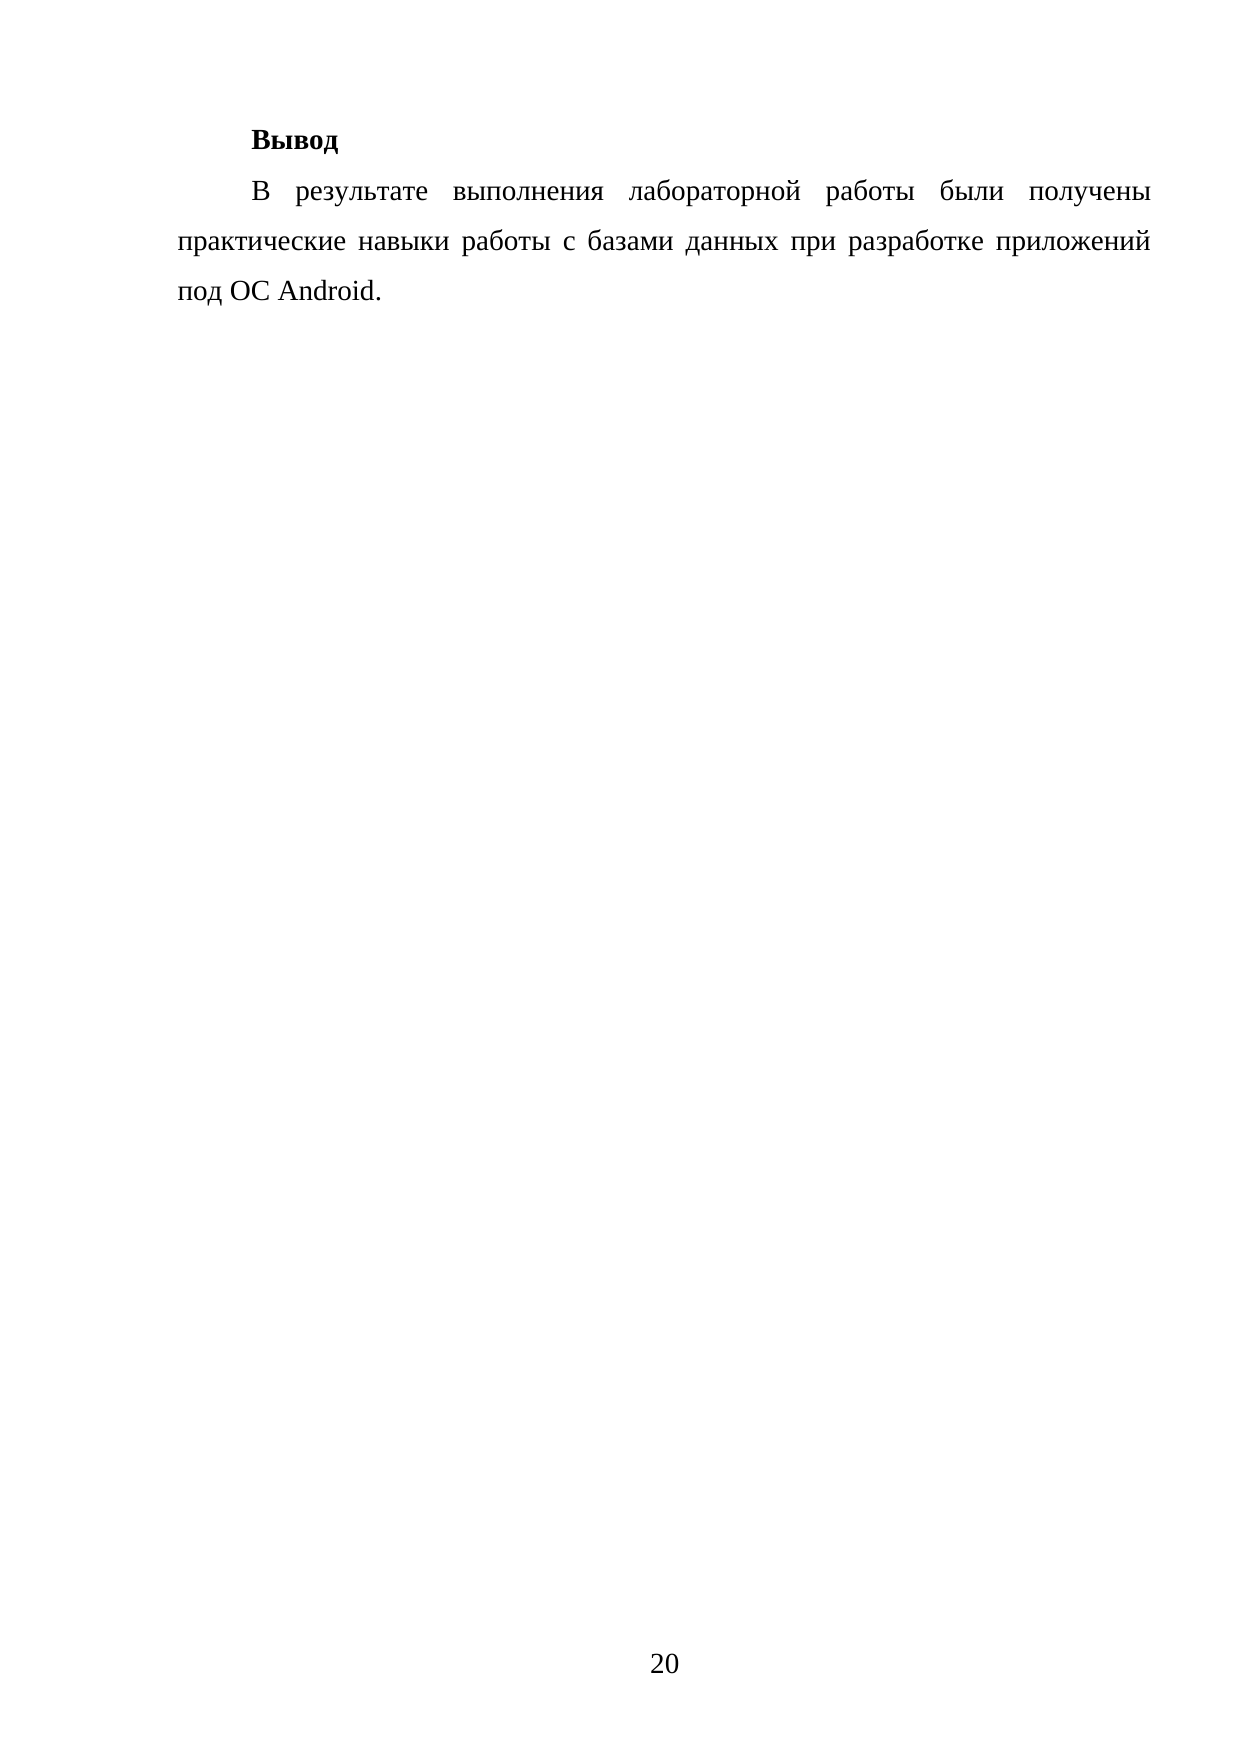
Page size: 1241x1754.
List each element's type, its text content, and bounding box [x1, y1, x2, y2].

subtitle Вывод [177, 122, 1152, 156]
text В результате выполнения лабораторной работы были получены практические навыки работы с базами данных при разработке приложений под ОС Android. [177, 173, 1152, 307]
